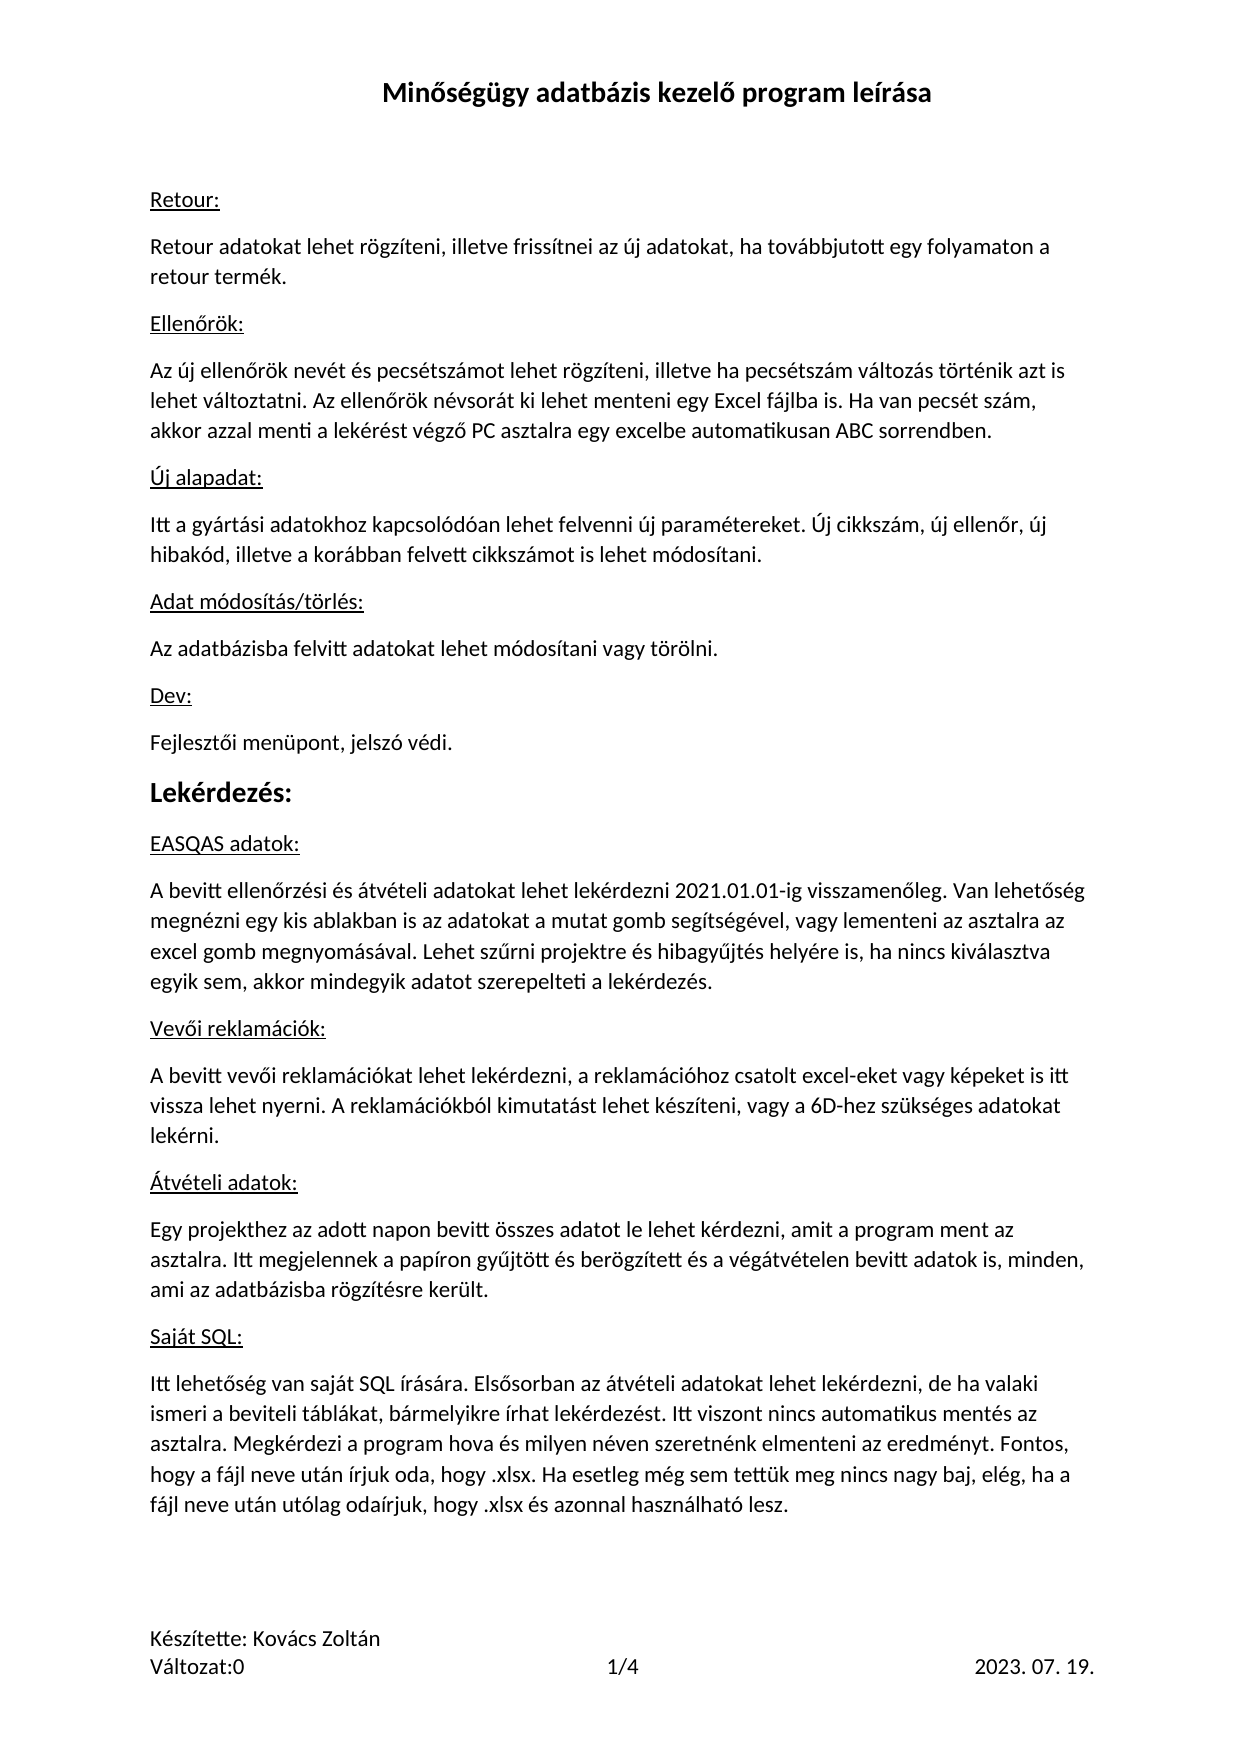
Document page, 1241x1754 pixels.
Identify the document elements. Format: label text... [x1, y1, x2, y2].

text Retour: [150, 185, 1090, 213]
text Adat módosítás/törlés: [150, 587, 1090, 615]
text Dev: [150, 681, 1090, 709]
text Az új ellenőrök nevét és pecsétszámot lehet rögzíteni, illetve ha pecsétszám változás történik azt is lehet változtatni. Az ellenőrök névsorát ki lehet menteni egy Excel fájlba is. Ha van pecsét szám, akkor azzal menti a lekérést végző PC asztalra egy excelbe automatikusan ABC sorrendben. [150, 356, 1090, 444]
text A bevitt vevői reklamációkat lehet lekérdezni, a reklamációhoz csatolt excel-eket vagy képeket is itt vissza lehet nyerni. A reklamációkból kimutatást lehet készíteni, vagy a 6D-hez szükséges adatokat lekérni. [150, 1061, 1090, 1149]
text Retour adatokat lehet rögzíteni, illetve frissítnei az új adatokat, ha továbbjutott egy folyamaton a retour termék. [150, 232, 1090, 290]
text Itt lehetőség van saját SQL írására. Elsősorban az átvételi adatokat lehet lekérdezni, de ha valaki ismeri a beviteli táblákat, bármelyikre írhat lekérdezést. Itt viszont nincs automatikus mentés az asztalra. Megkérdezi a program hova és milyen néven szeretnénk elmenteni az eredményt. Fontos, hogy a fájl neve után írjuk oda, hogy .xlsx. Ha esetleg még sem tettük meg nincs nagy baj, elég, ha a fájl neve után utólag odaírjuk, hogy .xlsx és azonnal használható lesz. [150, 1369, 1090, 1518]
text Új alapadat: [150, 463, 1090, 491]
text Egy projekthez az adott napon bevitt összes adatot le lehet kérdezni, amit a program ment az asztalra. Itt megjelennek a papíron gyűjtött és berögzített és a végátvételen bevitt adatok is, minden, ami az adatbázisba rögzítésre került. [150, 1215, 1090, 1303]
text Ellenőrök: [150, 309, 1090, 337]
text Vevői reklamációk: [150, 1014, 1090, 1042]
text Saját SQL: [150, 1322, 1090, 1350]
text Lekérdezés: [150, 774, 1090, 810]
text Átvételi adatok: [150, 1168, 1090, 1196]
text Fejlesztői menüpont, jelszó védi. [150, 728, 1090, 756]
text Az adatbázisba felvitt adatokat lehet módosítani vagy törölni. [150, 634, 1090, 662]
text A bevitt ellenőrzési és átvételi adatokat lehet lekérdezni 2021.01.01-ig visszamenőleg. Van lehetőség megnézni egy kis ablakban is az adatokat a mutat gomb segítségével, vagy lementeni az asztalra az excel gomb megnyomásával. Lehet szűrni projektre és hibagyűjtés helyére is, ha nincs kiválasztva egyik sem, akkor mindegyik adatot szerepelteti a lekérdezés. [150, 876, 1090, 995]
text EASQAS adatok: [150, 829, 1090, 858]
text Itt a gyártási adatokhoz kapcsolódóan lehet felvenni új paramétereket. Új cikkszám, új ellenőr, új hibakód, illetve a korábban felvett cikkszámot is lehet módosítani. [150, 510, 1090, 568]
